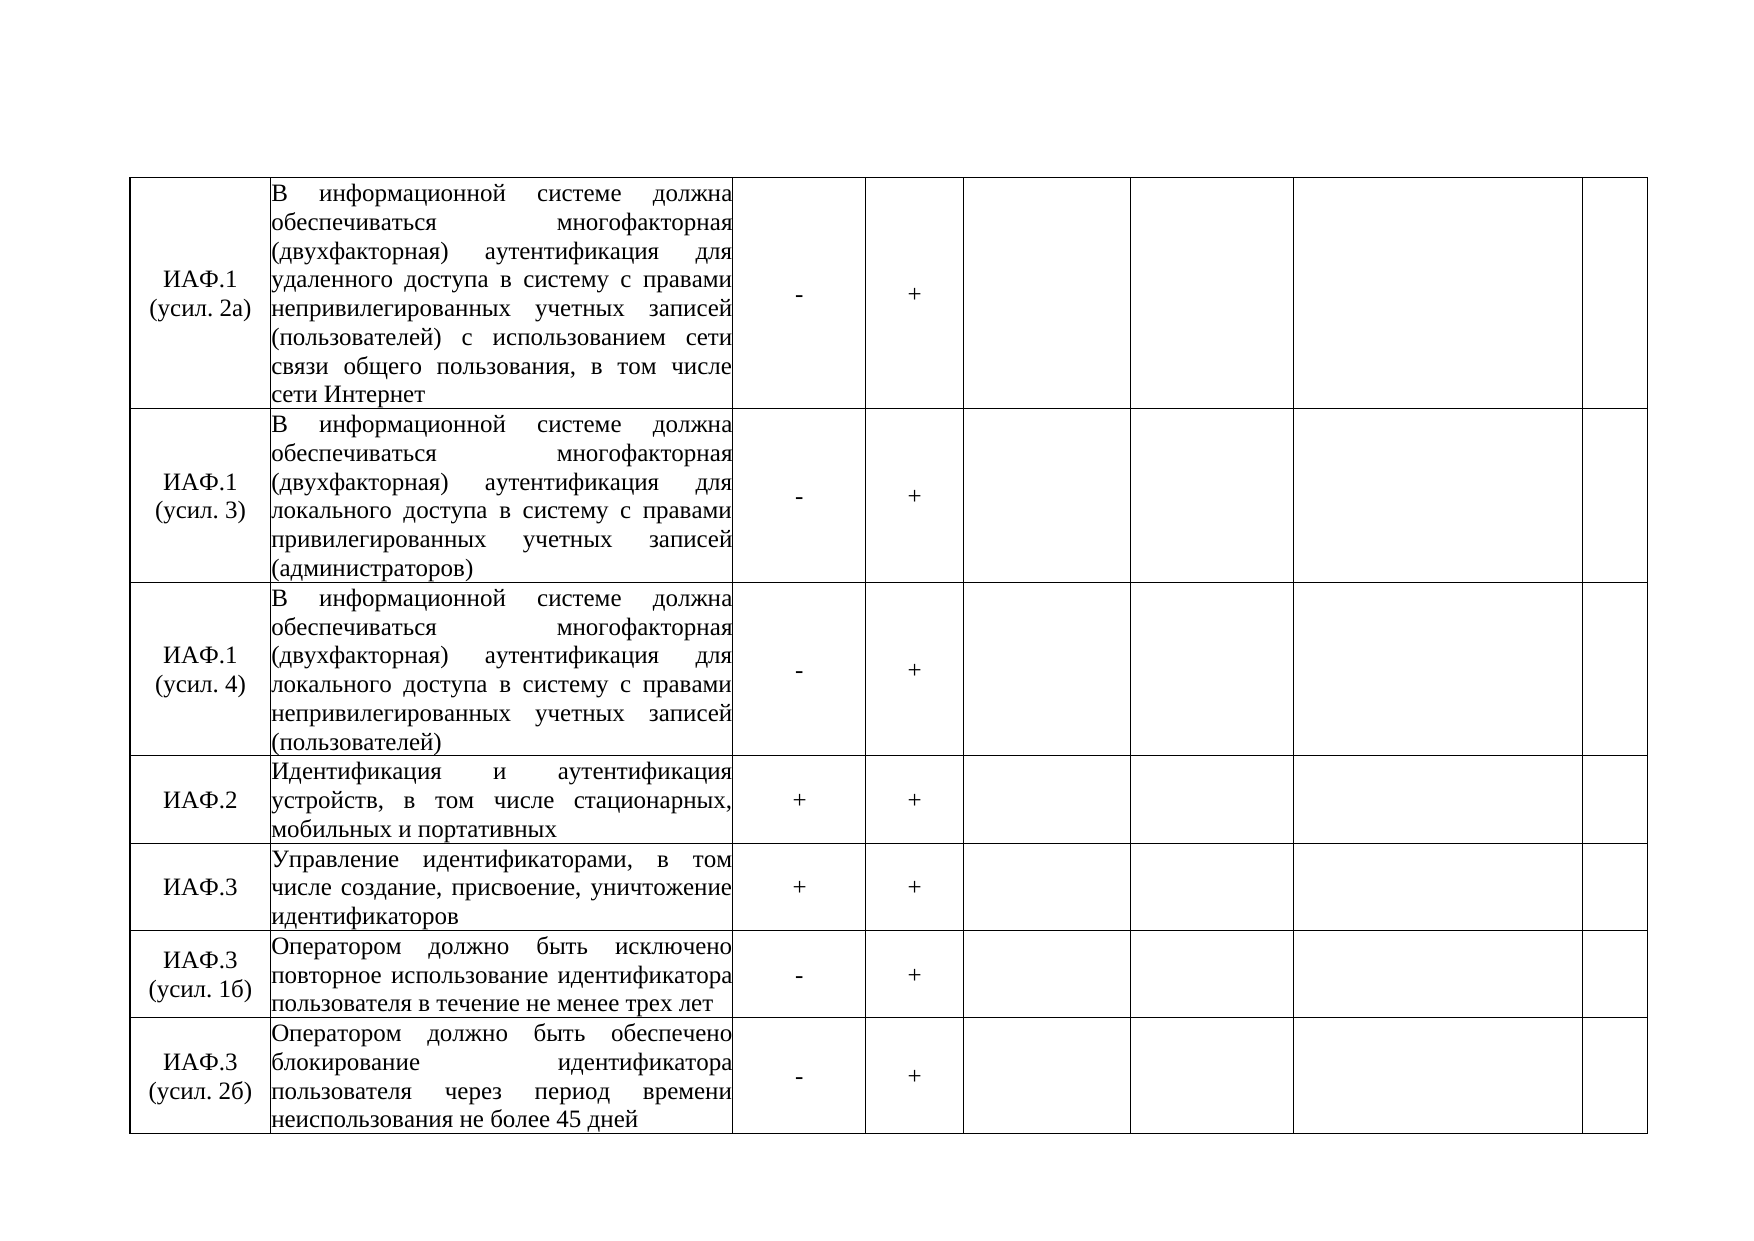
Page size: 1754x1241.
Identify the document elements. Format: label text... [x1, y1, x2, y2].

table_cell + [866, 583, 963, 755]
table_cell [964, 844, 1130, 930]
table_cell [1583, 583, 1647, 755]
table_cell [1583, 409, 1647, 582]
table_cell + [866, 1018, 963, 1133]
table_cell [1294, 1018, 1582, 1133]
table_cell + [733, 756, 865, 843]
table_cell Управление идентификаторами, в том числе создание, присвоение, уничтожение идентификаторов [271, 844, 732, 930]
table_cell ИАФ.2 [131, 756, 270, 843]
table_cell [1131, 1018, 1293, 1133]
table_cell [1294, 409, 1582, 582]
table_cell + [866, 931, 963, 1017]
table_cell В информационной системе должна обеспечиваться многофакторная (двухфакторная) аутентификация для удаленного доступа в систему с правами непривилегированных учетных записей (пользователей) с использованием сети связи общего пользования, в том числе сети Интернет [271, 178, 732, 408]
table_cell [1294, 178, 1582, 408]
table_cell + [866, 756, 963, 843]
table_cell [1131, 844, 1293, 930]
table_cell [1131, 409, 1293, 582]
table_cell ИАФ.3 [131, 844, 270, 930]
table_cell [1131, 931, 1293, 1017]
table_cell [1583, 178, 1647, 408]
table_cell Оператором должно быть исключено повторное использование идентификатора пользователя в течение не менее трех лет [271, 931, 732, 1017]
table_cell ИАФ.3 (усил. 1б) [131, 931, 270, 1017]
table_cell ИАФ.1 (усил. 3) [131, 409, 270, 582]
table_cell [1294, 756, 1582, 843]
table_cell [964, 583, 1130, 755]
table_cell + [866, 178, 963, 408]
table_cell [1131, 583, 1293, 755]
table_cell [1583, 844, 1647, 930]
table_cell [964, 756, 1130, 843]
table_cell ИАФ.1 (усил. 4) [131, 583, 270, 755]
table_cell ИАФ.1 (усил. 2а) [131, 178, 270, 408]
table_cell [964, 1018, 1130, 1133]
table_cell [964, 409, 1130, 582]
table_cell [1294, 844, 1582, 930]
table_cell + [866, 409, 963, 582]
table_cell [1294, 583, 1582, 755]
table_cell + [866, 844, 963, 930]
table_cell - [733, 178, 865, 408]
table_cell + [733, 844, 865, 930]
table_cell [964, 178, 1130, 408]
table_cell В информационной системе должна обеспечиваться многофакторная (двухфакторная) аутентификация для локального доступа в систему с правами непривилегированных учетных записей (пользователей) [271, 583, 732, 755]
table_cell [1583, 756, 1647, 843]
table_cell Оператором должно быть обеспечено блокирование идентификатора пользователя через период времени неиспользования не более 45 дней [271, 1018, 732, 1133]
table_cell В информационной системе должна обеспечиваться многофакторная (двухфакторная) аутентификация для локального доступа в систему с правами привилегированных учетных записей (администраторов) [271, 409, 732, 582]
table_cell Идентификация и аутентификация устройств, в том числе стационарных, мобильных и портативных [271, 756, 732, 843]
table_cell ИАФ.3 (усил. 2б) [131, 1018, 270, 1133]
table_cell - [733, 409, 865, 582]
table_cell [1131, 178, 1293, 408]
table_cell [964, 931, 1130, 1017]
table_cell - [733, 1018, 865, 1133]
table_cell - [733, 583, 865, 755]
table_cell - [733, 931, 865, 1017]
table_cell [1583, 931, 1647, 1017]
table_cell [1294, 931, 1582, 1017]
table_cell [1131, 756, 1293, 843]
table_cell [1583, 1018, 1647, 1133]
